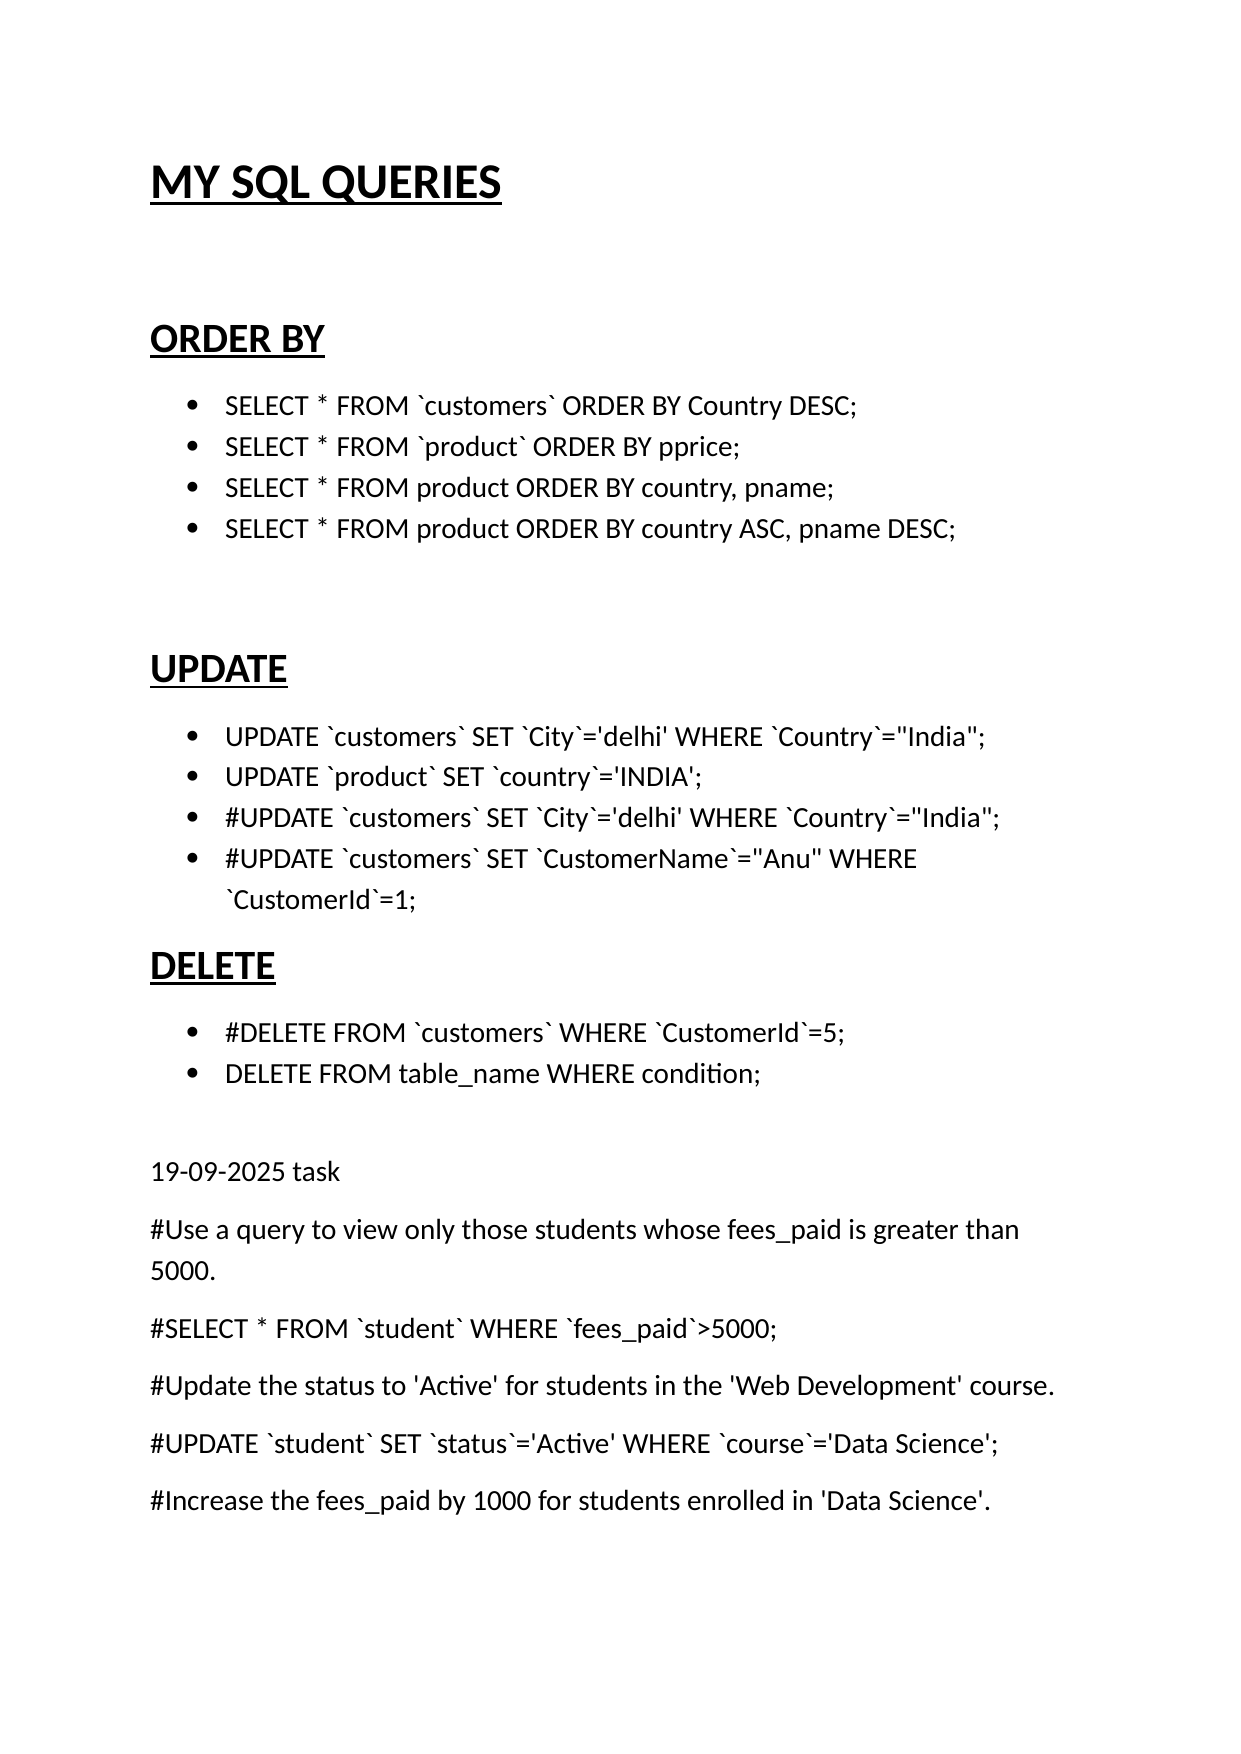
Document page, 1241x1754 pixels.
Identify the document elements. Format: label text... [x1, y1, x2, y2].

list UPDATE `product` SET `country`='INDIA'; [187, 758, 1090, 794]
list SELECT * FROM `product` ORDER BY pprice; [187, 428, 1090, 463]
text 19-09-2025 task [150, 1153, 1090, 1189]
text #Use a query to view only those students whose fees_paid is greater than 5000. [150, 1211, 1090, 1288]
text ORDER BY [150, 312, 1090, 363]
text #UPDATE `student` SET `status`='Active' WHERE `course`='Data Science'; [150, 1425, 1090, 1461]
list #UPDATE `customers` SET `City`='delhi' WHERE `Country`="India"; [187, 799, 1090, 835]
list SELECT * FROM product ORDER BY country, pname; [187, 469, 1090, 504]
list SELECT * FROM `customers` ORDER BY Country DESC; [187, 387, 1090, 423]
text MY SQL QUERIES [150, 150, 1090, 211]
text DELETE [150, 939, 1090, 990]
text #Update the status to 'Active' for students in the 'Web Development' course. [150, 1367, 1090, 1403]
list UPDATE `customers` SET `City`='delhi' WHERE `Country`="India"; [187, 718, 1090, 753]
text UPDATE [150, 642, 1090, 693]
list #DELETE FROM `customers` WHERE `CustomerId`=5; [187, 1014, 1090, 1050]
list SELECT * FROM product ORDER BY country ASC, pname DESC; [187, 510, 1090, 545]
text #SELECT * FROM `student` WHERE `fees_paid`>5000; [150, 1310, 1090, 1345]
text #Increase the fees_paid by 1000 for students enrolled in 'Data Science'. [150, 1482, 1090, 1518]
list DELETE FROM table_name WHERE condition; [187, 1055, 1090, 1091]
list #UPDATE `customers` SET `CustomerName`="Anu" WHERE `CustomerId`=1; [187, 840, 1090, 917]
